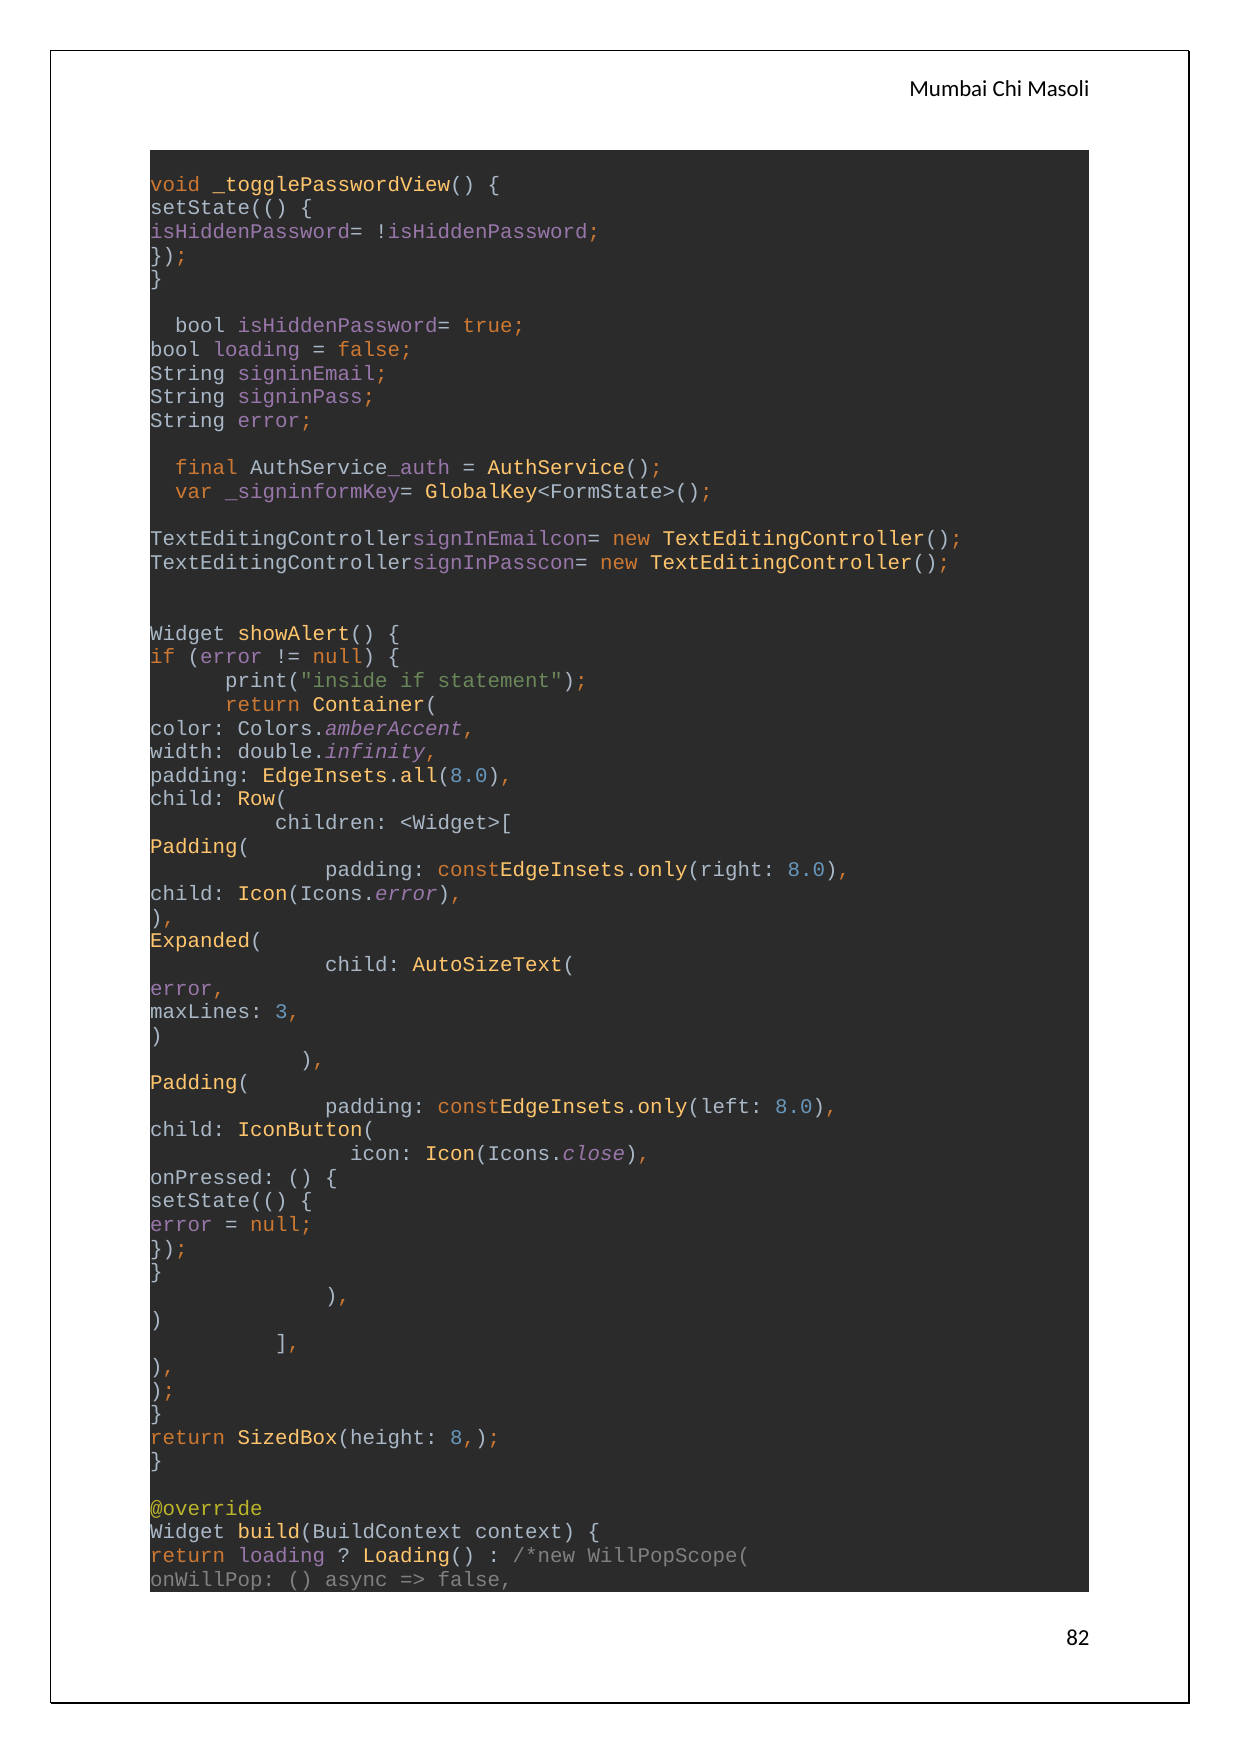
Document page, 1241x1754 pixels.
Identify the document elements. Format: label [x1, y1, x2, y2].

text [150, 150, 1089, 1592]
